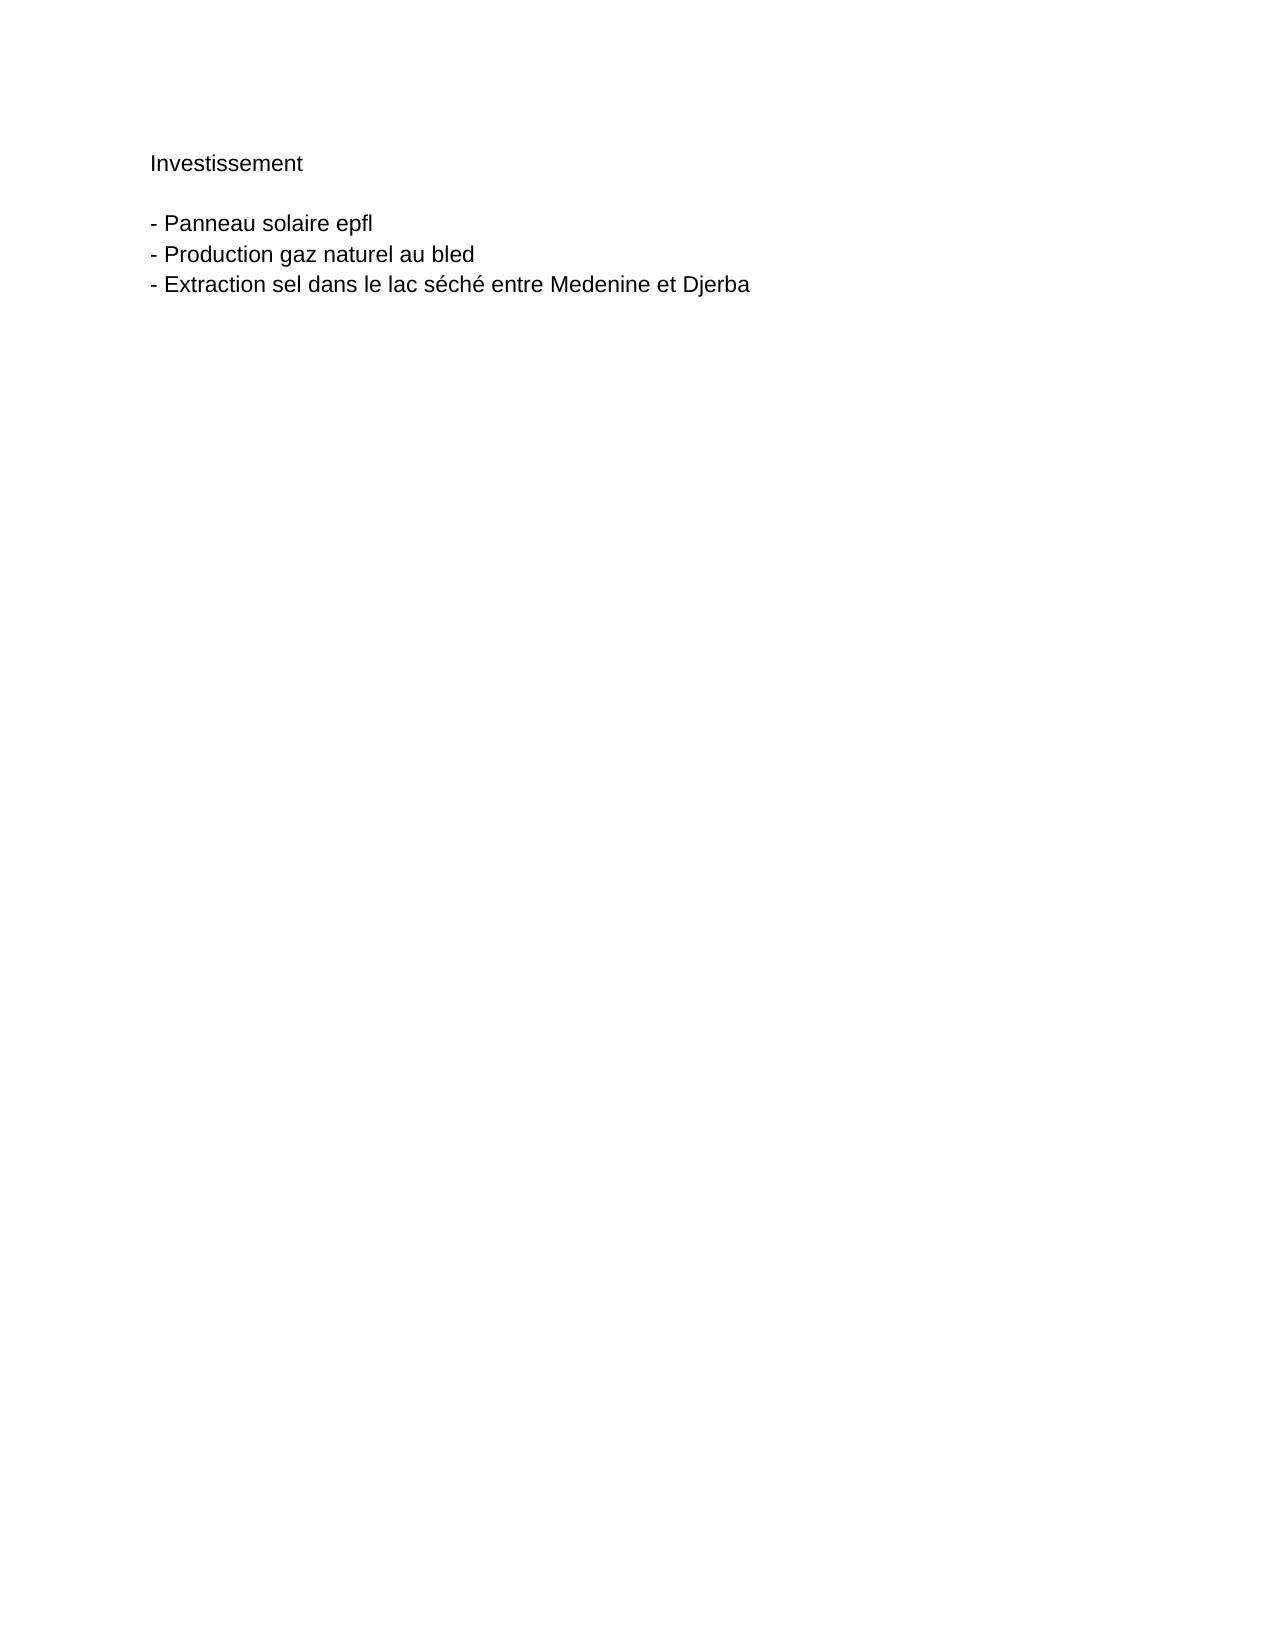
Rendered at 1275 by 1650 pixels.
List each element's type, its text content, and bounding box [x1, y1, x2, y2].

text - Extraction sel dans le lac séché entre Medenine et Djerba [150, 271, 1125, 297]
text - Production gaz naturel au bled [150, 241, 1125, 267]
text - Panneau solaire epfl [150, 210, 1125, 237]
text Investissement [150, 150, 1125, 176]
